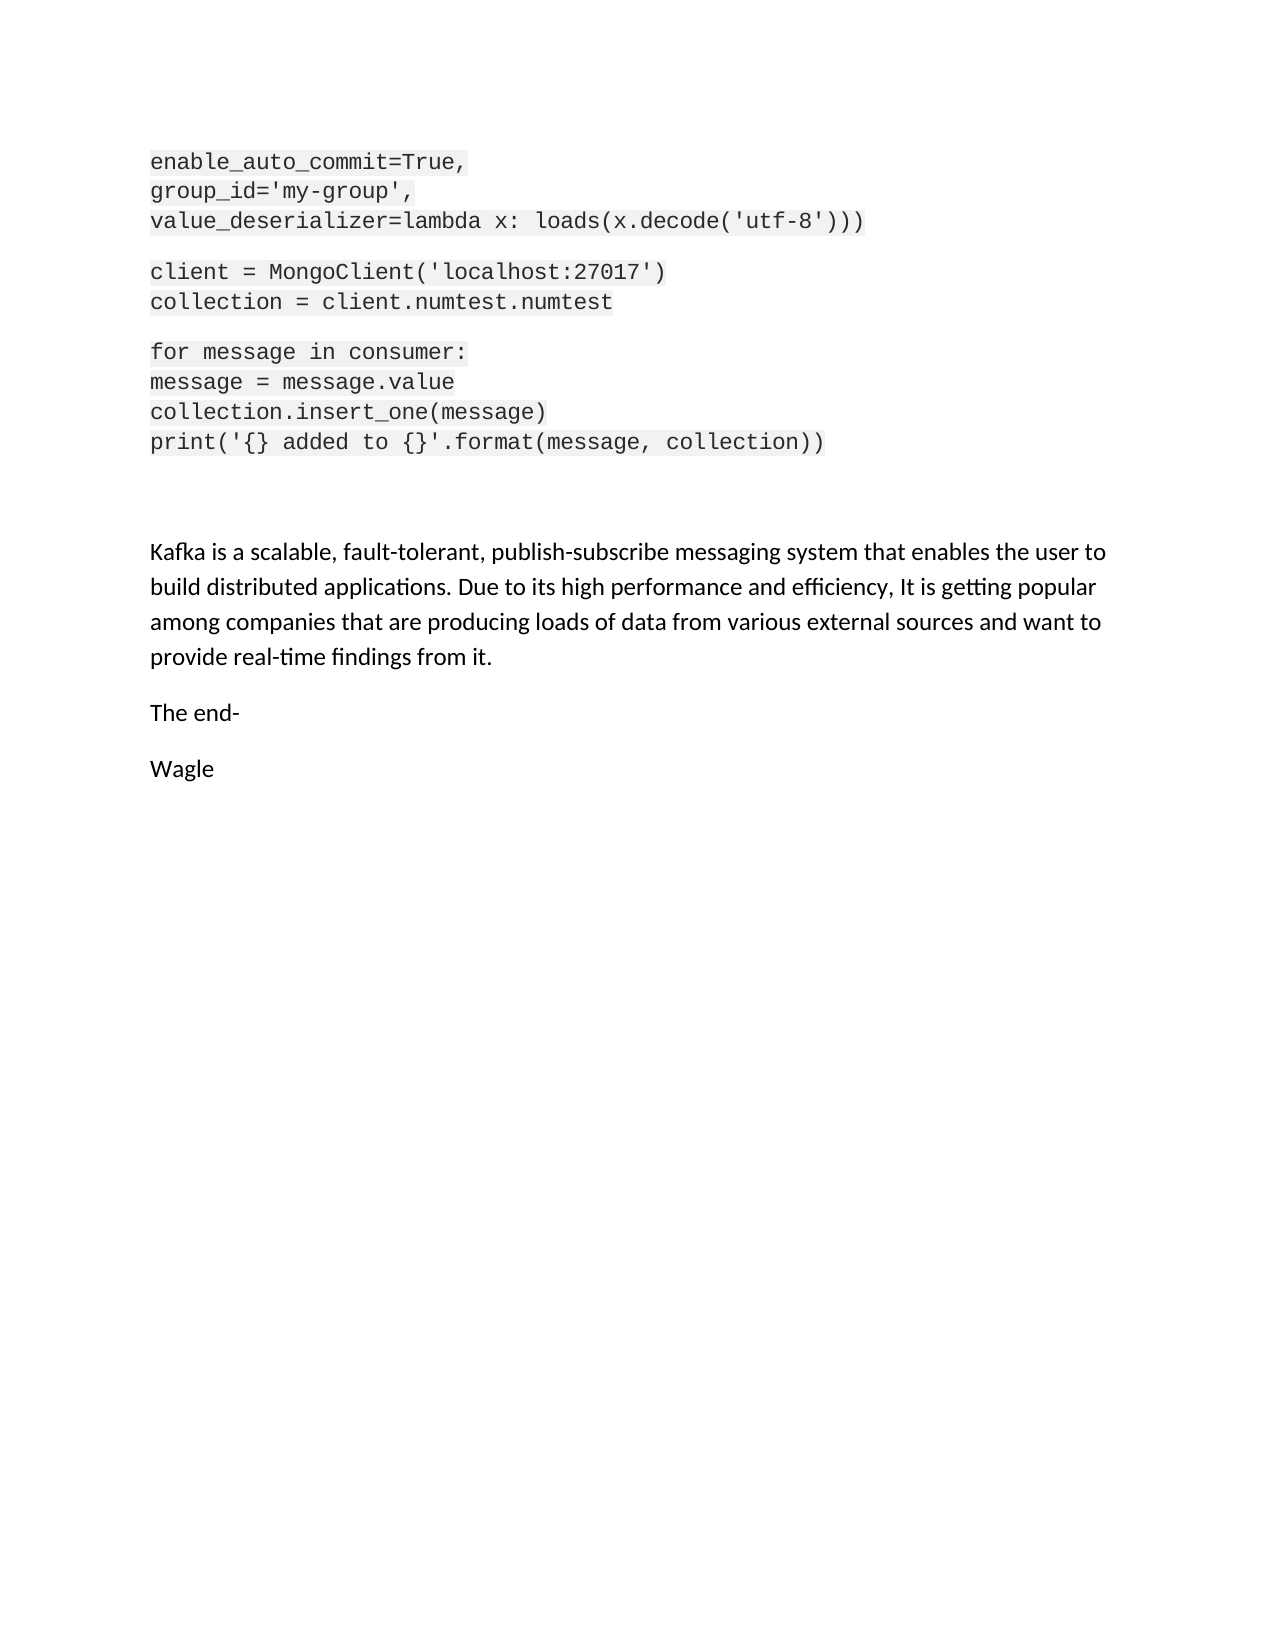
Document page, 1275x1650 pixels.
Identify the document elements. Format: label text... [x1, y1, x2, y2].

text client = MongoClient('localhost:27017') collection = client.numtest.numtest [150, 260, 1125, 316]
text The end- [150, 697, 1125, 728]
text for message in consumer: message = message.value collection.insert_one(message) print('{} added to {}'.format(message, collection)) [150, 341, 1125, 456]
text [150, 150, 1125, 236]
text Wagle [150, 753, 1125, 784]
text Kafka is a scalable, fault-tolerant, publish-subscribe messaging system that enables the user to build distributed applications. Due to its high performance and efficiency, It is getting popular among companies that are producing loads of data from various external sources and want to provide real-time findings from it. [150, 536, 1125, 672]
